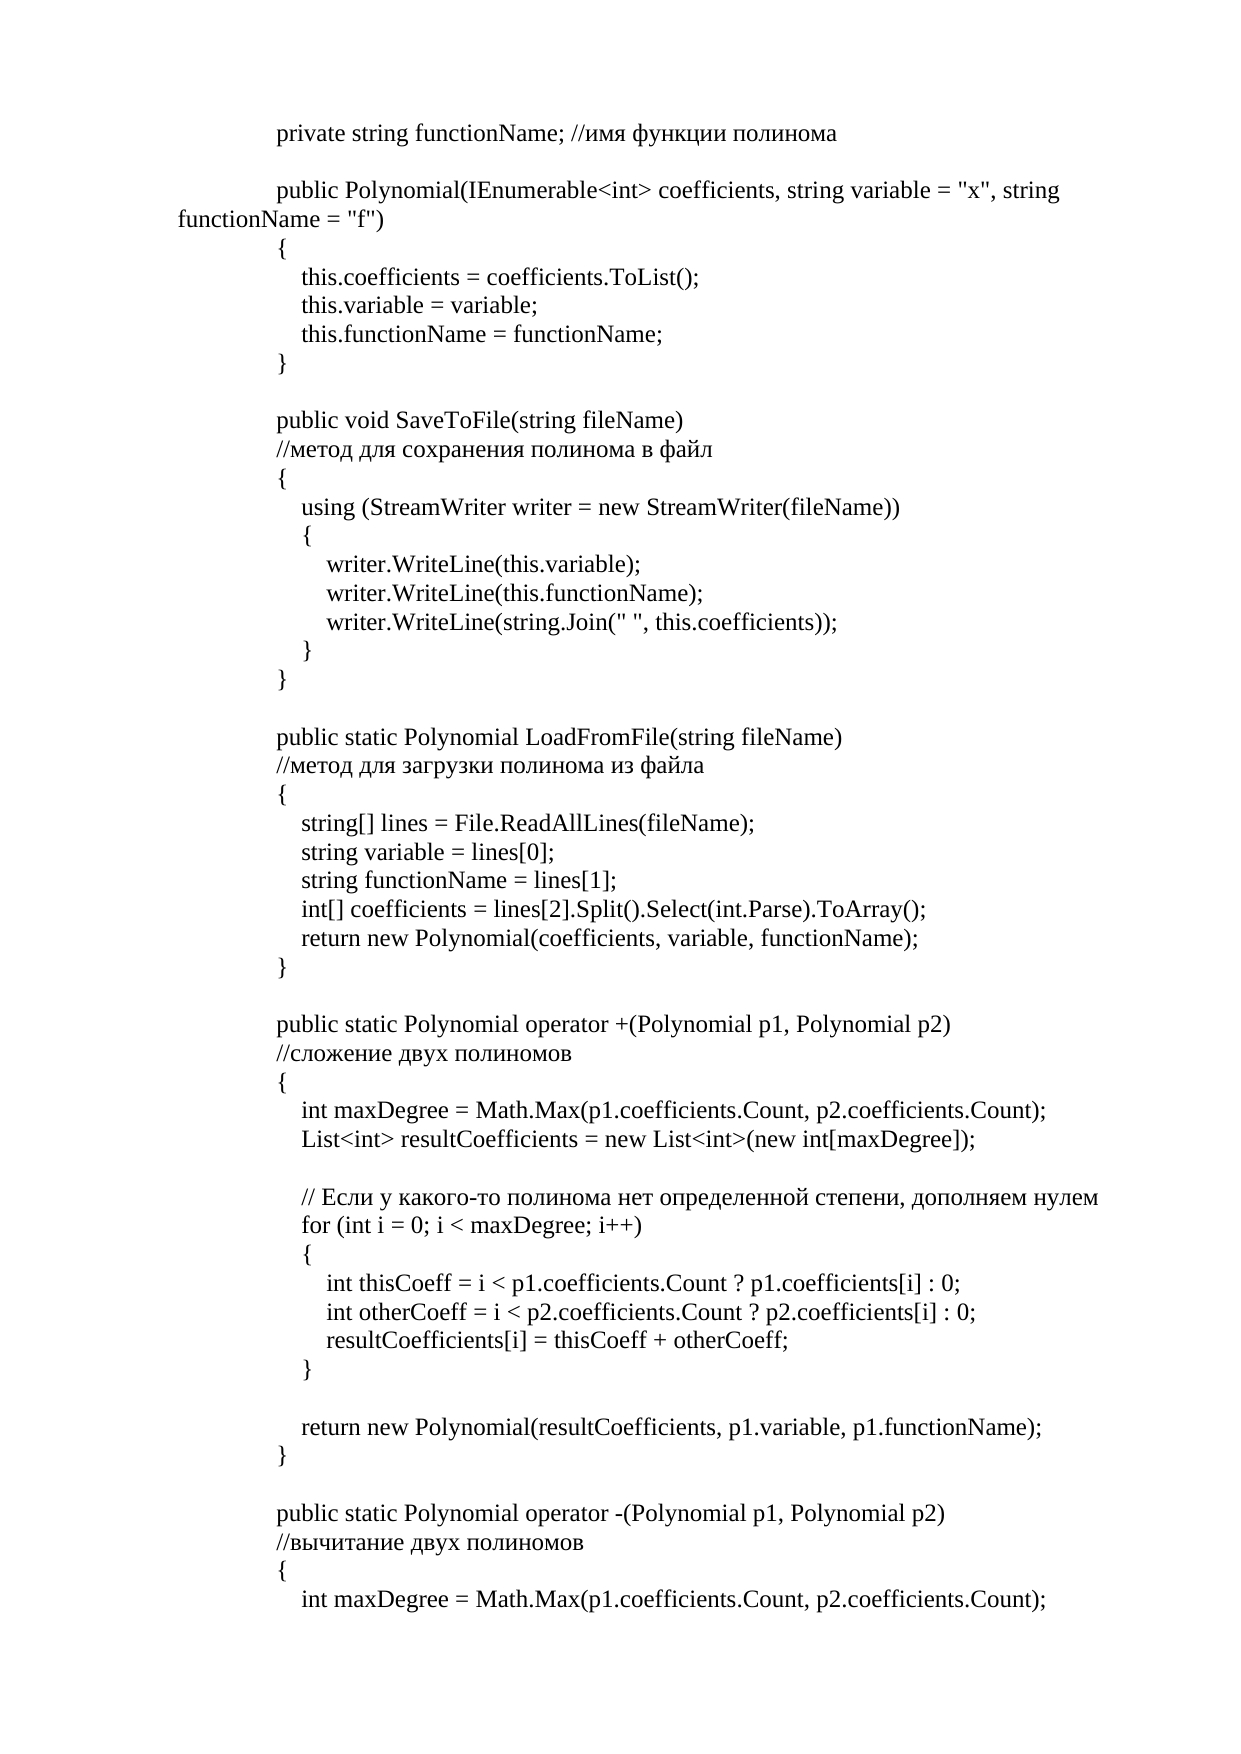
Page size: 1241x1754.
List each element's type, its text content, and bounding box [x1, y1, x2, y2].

text public static Polynomial operator +(Polynomial p1, Polynomial p2) [177, 1009, 1152, 1038]
text //метод для загрузки полинома из файла [177, 751, 1152, 779]
text { [177, 779, 1152, 808]
text } [177, 636, 1152, 664]
text writer.WriteLine(string.Join(" ", this.coefficients)); [177, 607, 1152, 636]
text return new Polynomial(resultCoefficients, p1.variable, p1.functionName); [177, 1412, 1152, 1441]
text //сложение двух полиномов [177, 1038, 1152, 1067]
text public Polynomial(IEnumerable<int> coefficients, string variable = "x", string functionName = "f") [177, 176, 1152, 233]
text string[] lines = File.ReadAllLines(fileName); [177, 808, 1152, 837]
text List<int> resultCoefficients = new List<int>(new int[maxDegree]); [177, 1124, 1152, 1153]
text public void SaveToFile(string fileName) [177, 406, 1152, 434]
text { [177, 1239, 1152, 1268]
text writer.WriteLine(this.variable); [177, 549, 1152, 578]
text this.coefficients = coefficients.ToList(); [177, 262, 1152, 291]
text } [177, 1354, 1152, 1383]
text { [177, 521, 1152, 549]
text writer.WriteLine(this.functionName); [177, 578, 1152, 607]
text string functionName = lines[1]; [177, 866, 1152, 894]
text this.variable = variable; [177, 291, 1152, 319]
text { [177, 1067, 1152, 1096]
text string variable = lines[0]; [177, 837, 1152, 866]
text int otherCoeff = i < p2.coefficients.Count ? p2.coefficients[i] : 0; [177, 1297, 1152, 1326]
text } [177, 952, 1152, 981]
text } [177, 348, 1152, 377]
text for (int i = 0; i < maxDegree; i++) [177, 1211, 1152, 1239]
text { [177, 233, 1152, 262]
text } [177, 664, 1152, 693]
text { [177, 1556, 1152, 1584]
text int maxDegree = Math.Max(p1.coefficients.Count, p2.coefficients.Count); [177, 1584, 1152, 1613]
text int[] coefficients = lines[2].Split().Select(int.Parse).ToArray(); [177, 894, 1152, 923]
text public static Polynomial operator -(Polynomial p1, Polynomial p2) [177, 1498, 1152, 1527]
text //вычитание двух полиномов [177, 1527, 1152, 1556]
text private string functionName; //имя функции полинома [177, 118, 1152, 147]
text resultCoefficients[i] = thisCoeff + otherCoeff; [177, 1326, 1152, 1354]
text int maxDegree = Math.Max(p1.coefficients.Count, p2.coefficients.Count); [177, 1096, 1152, 1124]
text //метод для сохранения полинома в файл [177, 434, 1152, 463]
text } [177, 1441, 1152, 1469]
text using (StreamWriter writer = new StreamWriter(fileName)) [177, 492, 1152, 521]
text return new Polynomial(coefficients, variable, functionName); [177, 923, 1152, 952]
text public static Polynomial LoadFromFile(string fileName) [177, 722, 1152, 751]
text int thisCoeff = i < p1.coefficients.Count ? p1.coefficients[i] : 0; [177, 1268, 1152, 1297]
text this.functionName = functionName; [177, 319, 1152, 348]
text { [177, 463, 1152, 492]
text // Если у какого-то полинома нет определенной степени, дополняем нулем [177, 1182, 1152, 1211]
